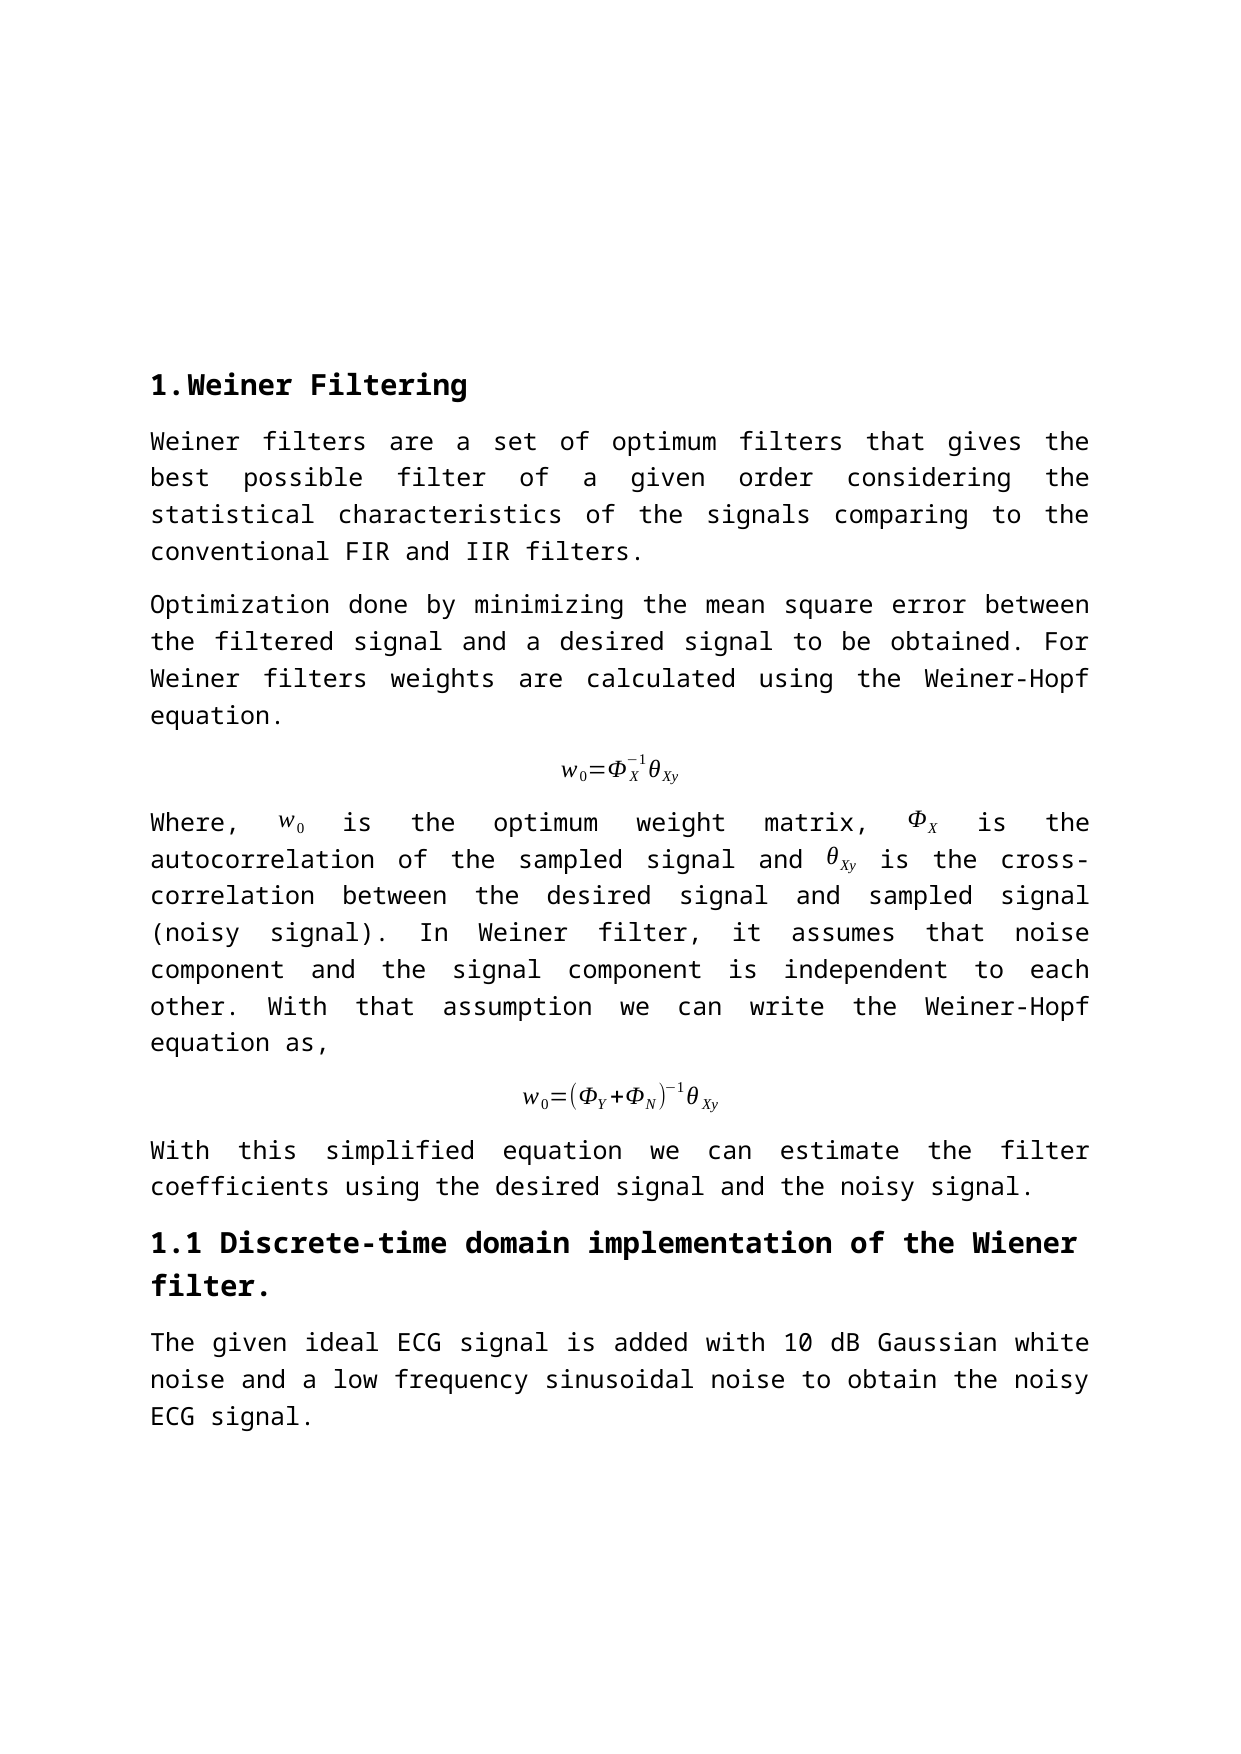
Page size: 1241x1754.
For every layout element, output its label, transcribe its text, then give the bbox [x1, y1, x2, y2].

text Optimization done by minimizing the mean square error between the filtered signal and a desired signal to be obtained. For Weiner filters weights are calculated using the Weiner-Hopf equation. [150, 587, 1090, 731]
text Weiner filters are a set of optimum filters that gives the best possible filter of a given order considering the statistical characteristics of the signals comparing to the conventional FIR and IIR filters. [150, 423, 1090, 568]
list Weiner Filtering [150, 364, 1090, 403]
text 1.1 Discrete-time domain implementation of the Wiener filter. [150, 1222, 1090, 1305]
text The given ideal ECG signal is added with 10 dB Gaussian white noise and a low frequency sinusoidal noise to obtain the noisy ECG signal. [150, 1325, 1090, 1432]
text Where, is the optimum weight matrix, is the autocorrelation of the sampled signal and is the cross-correlation between the desired signal and sampled signal (noisy signal). In Weiner filter, it assumes that noise component and the signal component is independent to each other. With that assumption we can write the Weiner-Hopf equation as, [150, 804, 1090, 1059]
text With this simplified equation we can estimate the filter coefficients using the desired signal and the noisy signal. [150, 1132, 1090, 1203]
